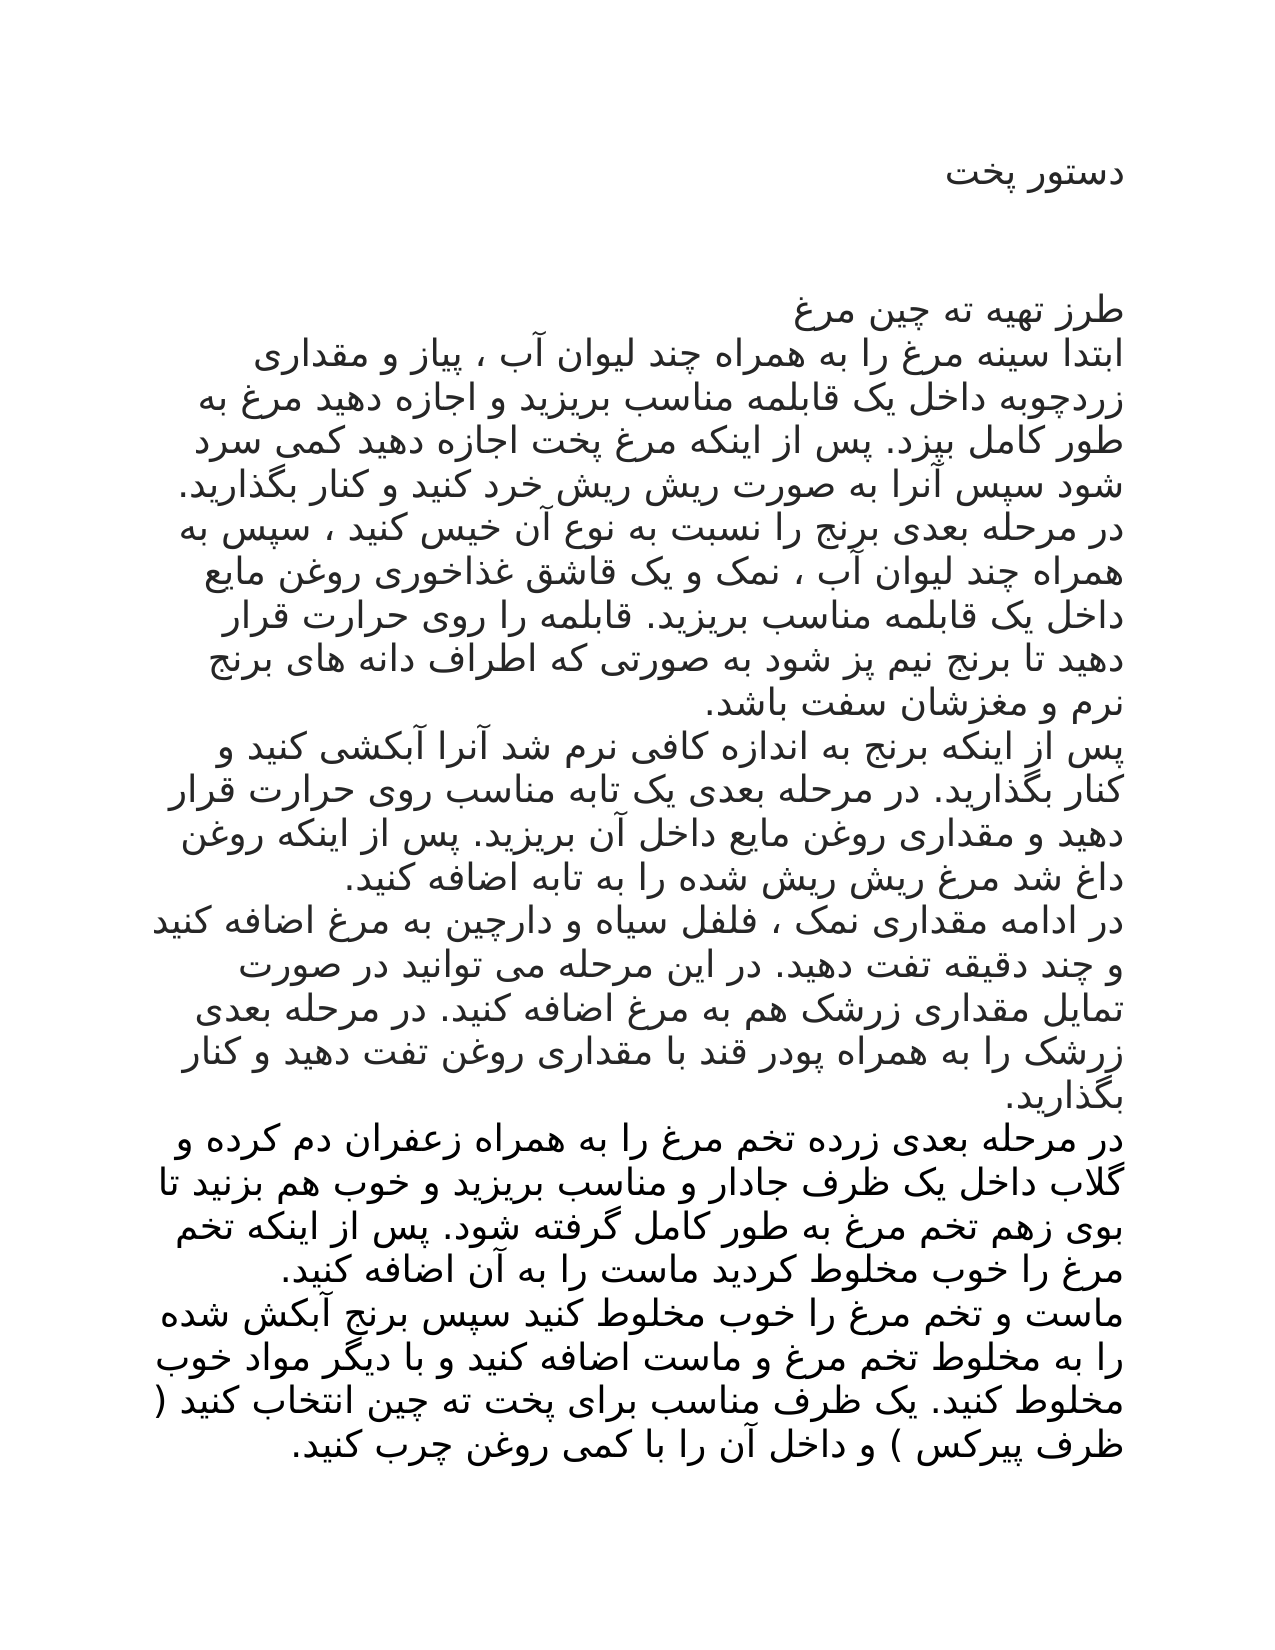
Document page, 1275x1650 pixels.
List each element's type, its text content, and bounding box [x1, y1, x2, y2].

text در مرحله بعدی برنج را نسبت به نوع آن خیس کنید ، سپس به همراه چند لیوان آب ، نمک و یک قاشق غذاخوری روغن مایع داخل یک قابلمه مناسب بریزید. قابلمه را روی حرارت قرار دهید تا برنج نیم پز شود به صورتی که اطراف دانه های برنج نرم و مغزشان سفت باشد. [150, 506, 1125, 724]
text طرز تهیه ته چین مرغ [150, 288, 1125, 331]
text در ادامه مقداری نمک ، فلفل سیاه و دارچین به مرغ اضافه کنید و چند دقیقه تفت دهید. در این مرحله می توانید در صورت تمایل مقداری زرشک هم به مرغ اضافه کنید. در مرحله بعدی زرشک را به همراه پودر قند با مقداری روغن تفت دهید و کنار بگذارید. [150, 899, 1125, 1117]
text در مرحله بعدی زرده تخم مرغ را به همراه زعفران دم کرده و گلاب داخل یک ظرف جادار و مناسب بریزید و خوب هم بزنید تا بوی زهم تخم مرغ به طور کامل گرفته شود. پس از اینکه تخم مرغ را خوب مخلوط کردید ماست را به آن اضافه کنید. [150, 1117, 1125, 1292]
text دستور پخت [150, 150, 1125, 194]
text ماست و تخم مرغ را خوب مخلوط کنید سپس برنج آبکش شده را به مخلوط تخم مرغ و ماست اضافه کنید و با دیگر مواد خوب مخلوط کنید. یک ظرف مناسب برای پخت ته چین انتخاب کنید ( ظرف پیرکس ) و داخل آن را با کمی روغن چرب کنید. [150, 1292, 1125, 1466]
text ابتدا سینه مرغ را به همراه چند لیوان آب ، پیاز و مقداری زردچوبه داخل یک قابلمه مناسب بریزید و اجازه دهید مرغ به طور کامل بپزد. پس از اینکه مرغ پخت اجازه دهید کمی سرد شود سپس آنرا به صورت ریش ریش خرد کنید و کنار بگذارید. [150, 331, 1125, 506]
text پس از اینکه برنج به اندازه کافی نرم شد آنرا آبکشی کنید و کنار بگذارید. در مرحله بعدی یک تابه مناسب روی حرارت قرار دهید و مقداری روغن مایع داخل آن بریزید. پس از اینکه روغن داغ شد مرغ ریش ریش شده را به تابه اضافه کنید. [150, 724, 1125, 899]
